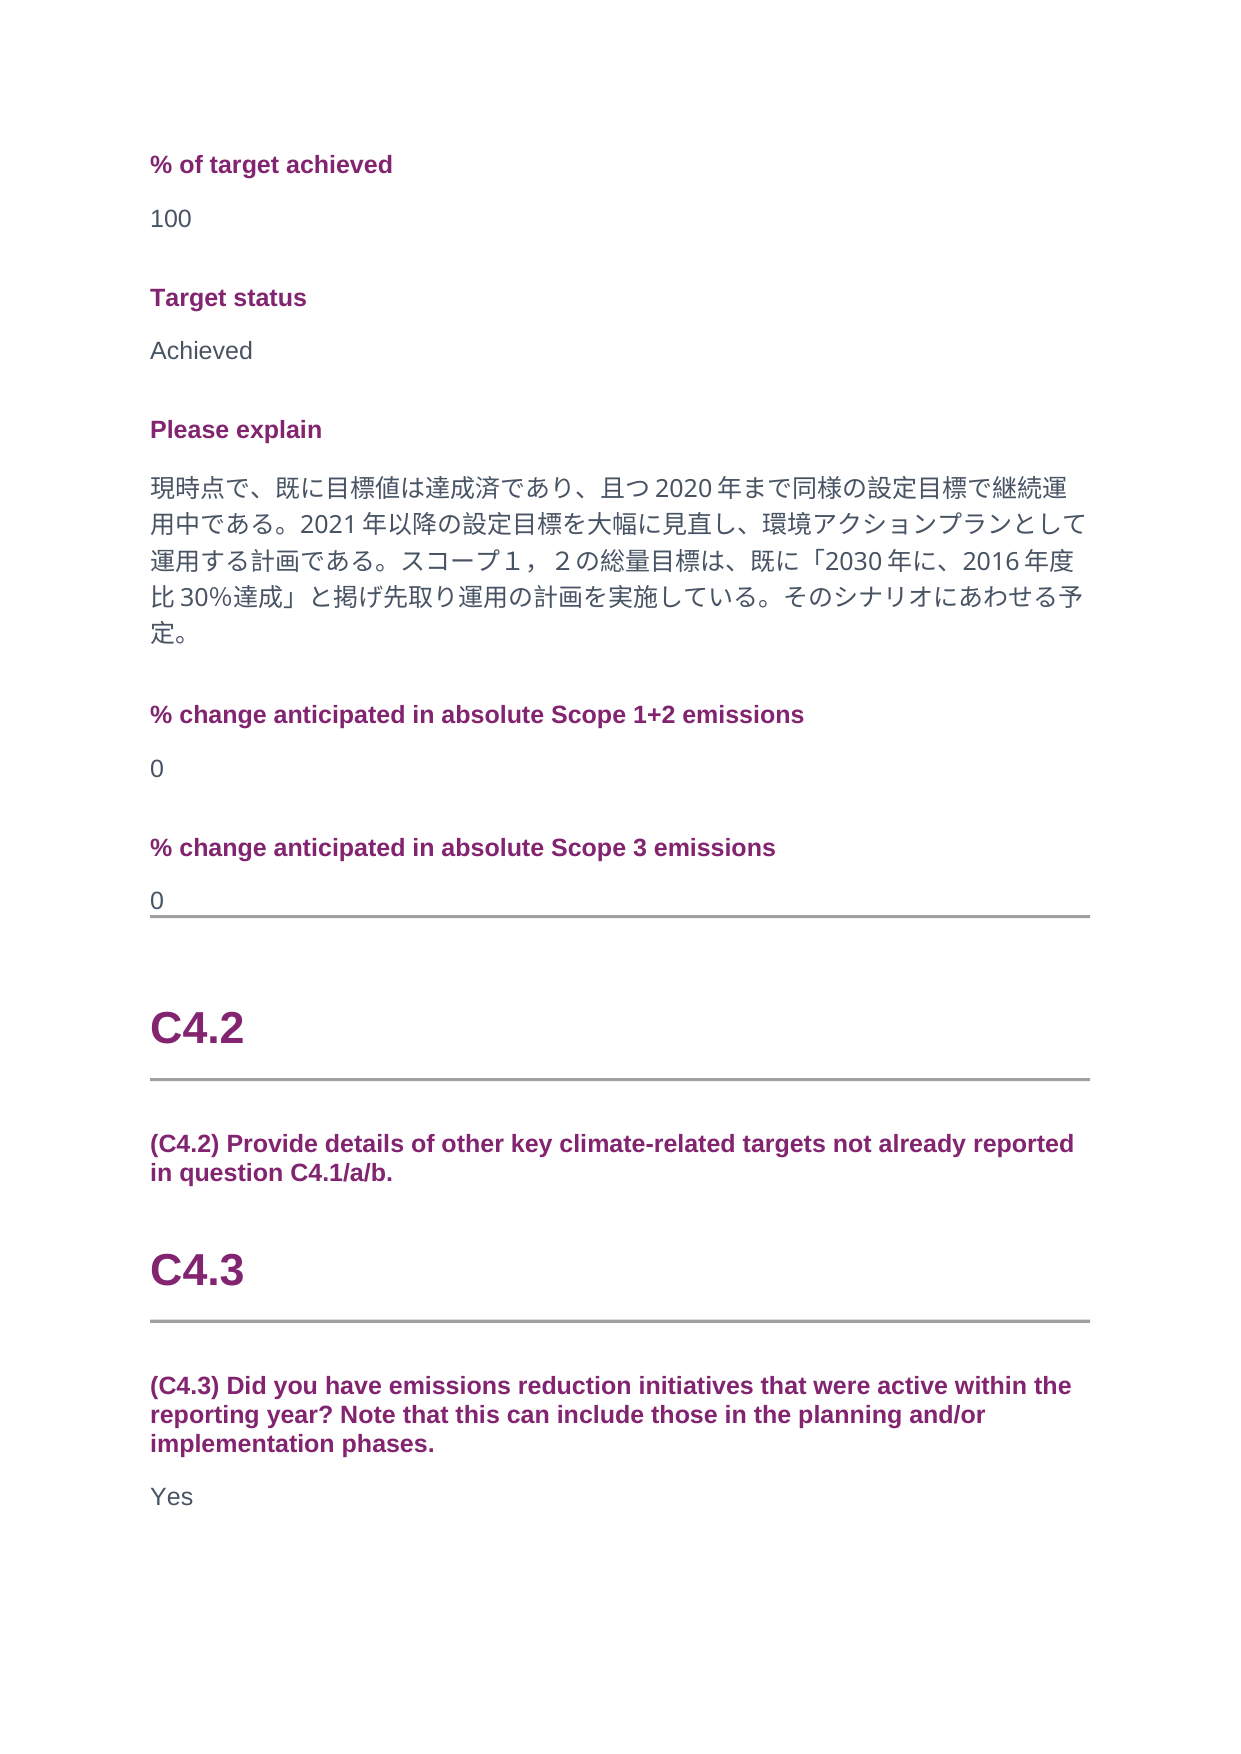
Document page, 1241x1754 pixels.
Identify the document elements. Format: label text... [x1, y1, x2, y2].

text Yes [150, 1482, 1090, 1511]
subtitle Please explain [150, 415, 1090, 444]
subtitle % change anticipated in absolute Scope 1+2 emissions [150, 700, 1090, 729]
text 0 [150, 886, 1090, 915]
subtitle C4.2 [150, 945, 1090, 1053]
subtitle % of target achieved [150, 150, 1090, 179]
subtitle (C4.2) Provide details of other key climate-related targets not already reported in question C4.1/a/b. [150, 1129, 1090, 1187]
text 現時点で、既に目標値は達成済であり、且つ2020年まで同様の設定目標で継続運用中である。2021年以降の設定目標を大幅に見直し、環境アクションプランとして運用する計画である。スコープ１，２の総量目標は、既に「2030年に、2016年度比30％達成」と掲げ先取り運用の計画を実施している。そのシナリオにあわせる予定。 [150, 469, 1090, 650]
text Achieved [150, 336, 1090, 365]
subtitle C4.3 [150, 1187, 1090, 1295]
subtitle (C4.3) Did you have emissions reduction initiatives that were active within the reporting year? Note that this can include those in the planning and/or implementation phases. [150, 1371, 1090, 1457]
text 100 [150, 204, 1090, 232]
subtitle % change anticipated in absolute Scope 3 emissions [150, 832, 1090, 861]
subtitle Target status [150, 282, 1090, 311]
text 0 [150, 754, 1090, 782]
